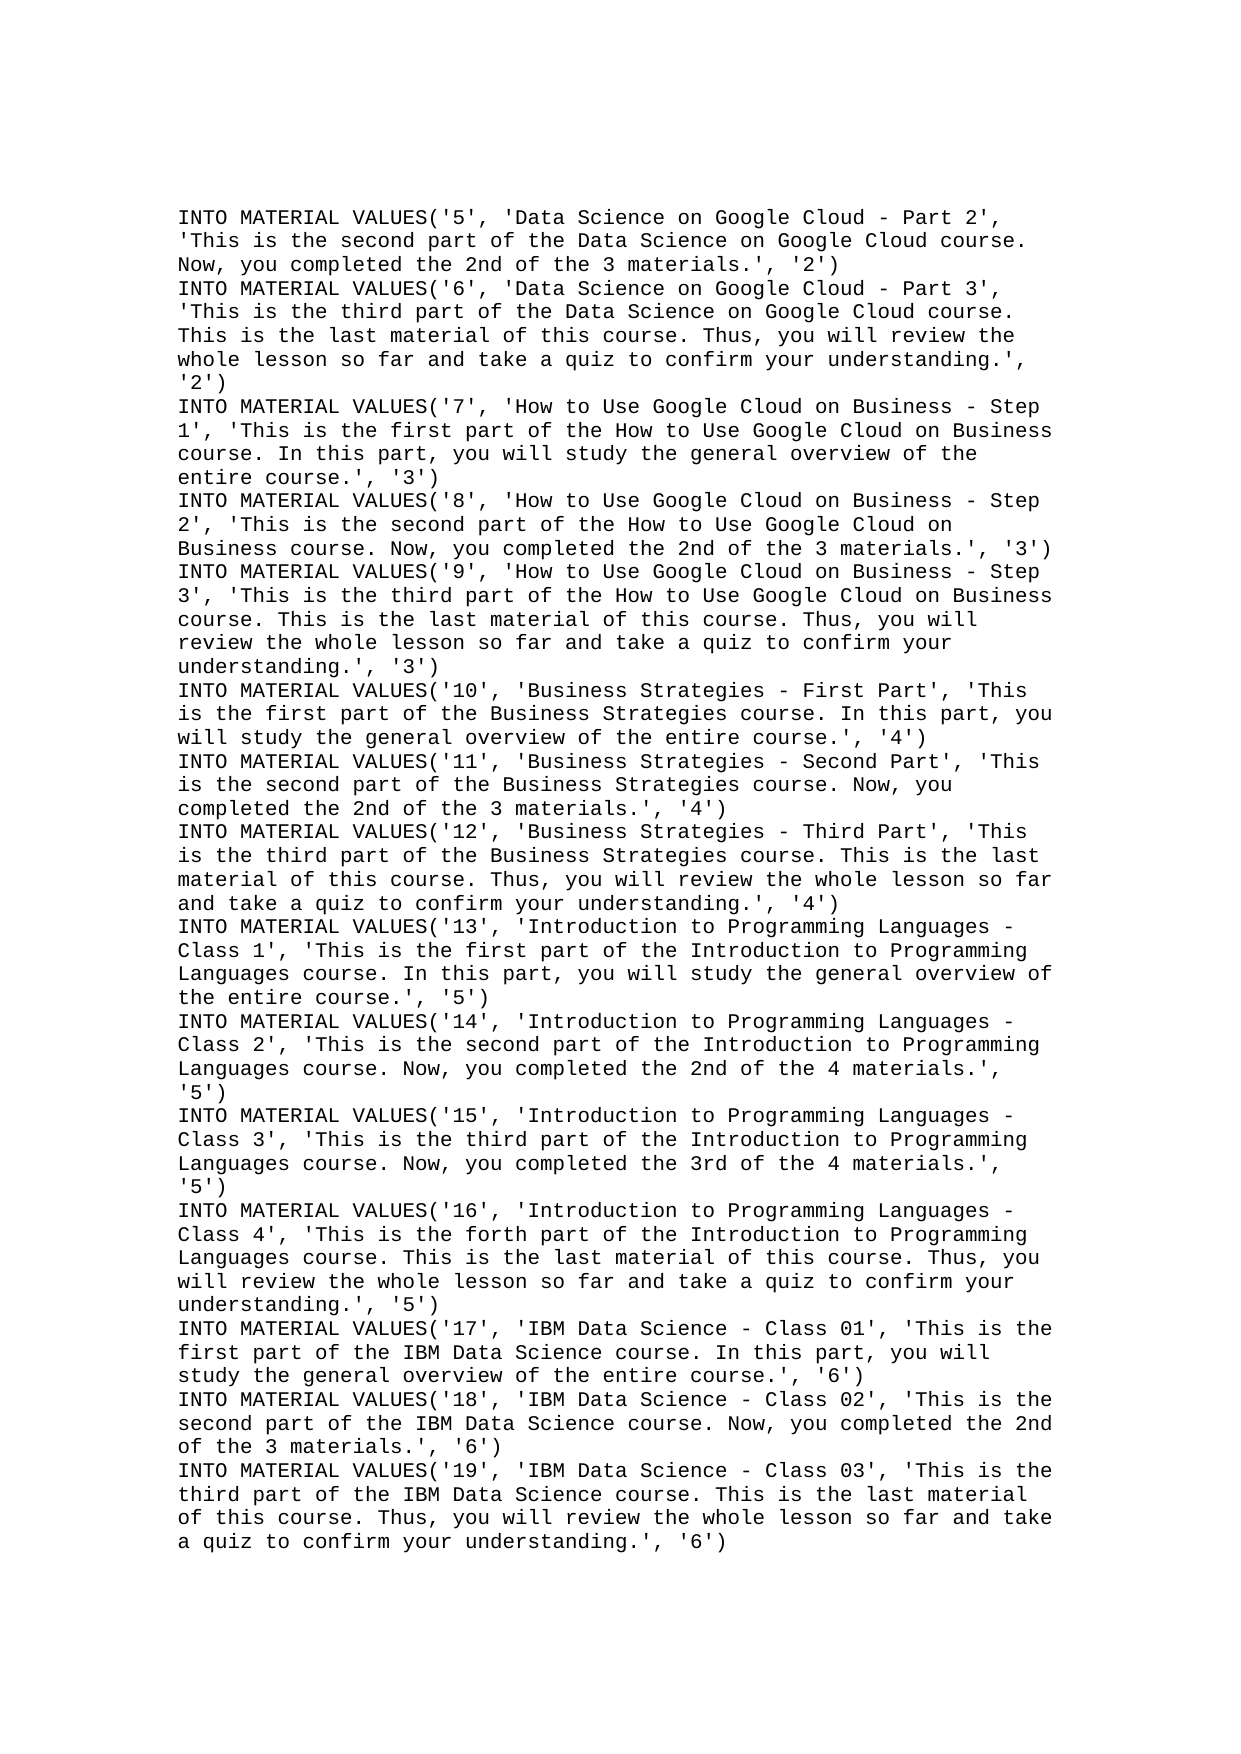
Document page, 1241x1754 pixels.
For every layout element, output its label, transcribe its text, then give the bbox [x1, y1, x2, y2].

text INTO MATERIAL VALUES('10', 'Business Strategies - First Part', 'This is the first part of the Business Strategies course. In this part, you will study the general overview of the entire course.', '4') [177, 680, 1063, 751]
text INTO MATERIAL VALUES('12', 'Business Strategies - Third Part', 'This is the third part of the Business Strategies course. This is the last material of this course. Thus, you will review the whole lesson so far and take a quiz to confirm your understanding.', '4') [177, 822, 1063, 916]
text INTO MATERIAL VALUES('13', 'Introduction to Programming Languages - Class 1', 'This is the first part of the Introduction to Programming Languages course. In this part, you will study the general overview of the entire course.', '5') [177, 916, 1063, 1011]
text INTO MATERIAL VALUES('7', 'How to Use Google Cloud on Business - Step 1', 'This is the first part of the How to Use Google Cloud on Business course. In this part, you will study the general overview of the entire course.', '3') [177, 396, 1063, 491]
text INTO MATERIAL VALUES('17', 'IBM Data Science - Class 01', 'This is the first part of the IBM Data Science course. In this part, you will study the general overview of the entire course.', '6') [177, 1318, 1063, 1389]
text INTO MATERIAL VALUES('15', 'Introduction to Programming Languages - Class 3', 'This is the third part of the Introduction to Programming Languages course. Now, you completed the 3rd of the 4 materials.', '5') [177, 1105, 1063, 1200]
text INTO MATERIAL VALUES('6', 'Data Science on Google Cloud - Part 3', 'This is the third part of the Data Science on Google Cloud course. This is the last material of this course. Thus, you will review the whole lesson so far and take a quiz to confirm your understanding.', '2') [177, 278, 1063, 396]
text INTO MATERIAL VALUES('19', 'IBM Data Science - Class 03', 'This is the third part of the IBM Data Science course. This is the last material of this course. Thus, you will review the whole lesson so far and take a quiz to confirm your understanding.', '6') [177, 1460, 1063, 1554]
text INTO MATERIAL VALUES('11', 'Business Strategies - Second Part', 'This is the second part of the Business Strategies course. Now, you completed the 2nd of the 3 materials.', '4') [177, 751, 1063, 822]
text INTO MATERIAL VALUES('8', 'How to Use Google Cloud on Business - Step 2', 'This is the second part of the How to Use Google Cloud on Business course. Now, you completed the 2nd of the 3 materials.', '3') [177, 491, 1063, 561]
text INTO MATERIAL VALUES('5', 'Data Science on Google Cloud - Part 2', 'This is the second part of the Data Science on Google Cloud course. Now, you completed the 2nd of the 3 materials.', '2') [177, 207, 1063, 278]
text INTO MATERIAL VALUES('18', 'IBM Data Science - Class 02', 'This is the second part of the IBM Data Science course. Now, you completed the 2nd of the 3 materials.', '6') [177, 1389, 1063, 1460]
text INTO MATERIAL VALUES('9', 'How to Use Google Cloud on Business - Step 3', 'This is the third part of the How to Use Google Cloud on Business course. This is the last material of this course. Thus, you will review the whole lesson so far and take a quiz to confirm your understanding.', '3') [177, 561, 1063, 680]
text INTO MATERIAL VALUES('14', 'Introduction to Programming Languages - Class 2', 'This is the second part of the Introduction to Programming Languages course. Now, you completed the 2nd of the 4 materials.', '5') [177, 1011, 1063, 1105]
text INTO MATERIAL VALUES('16', 'Introduction to Programming Languages - Class 4', 'This is the forth part of the Introduction to Programming Languages course. This is the last material of this course. Thus, you will review the whole lesson so far and take a quiz to confirm your understanding.', '5') [177, 1200, 1063, 1318]
